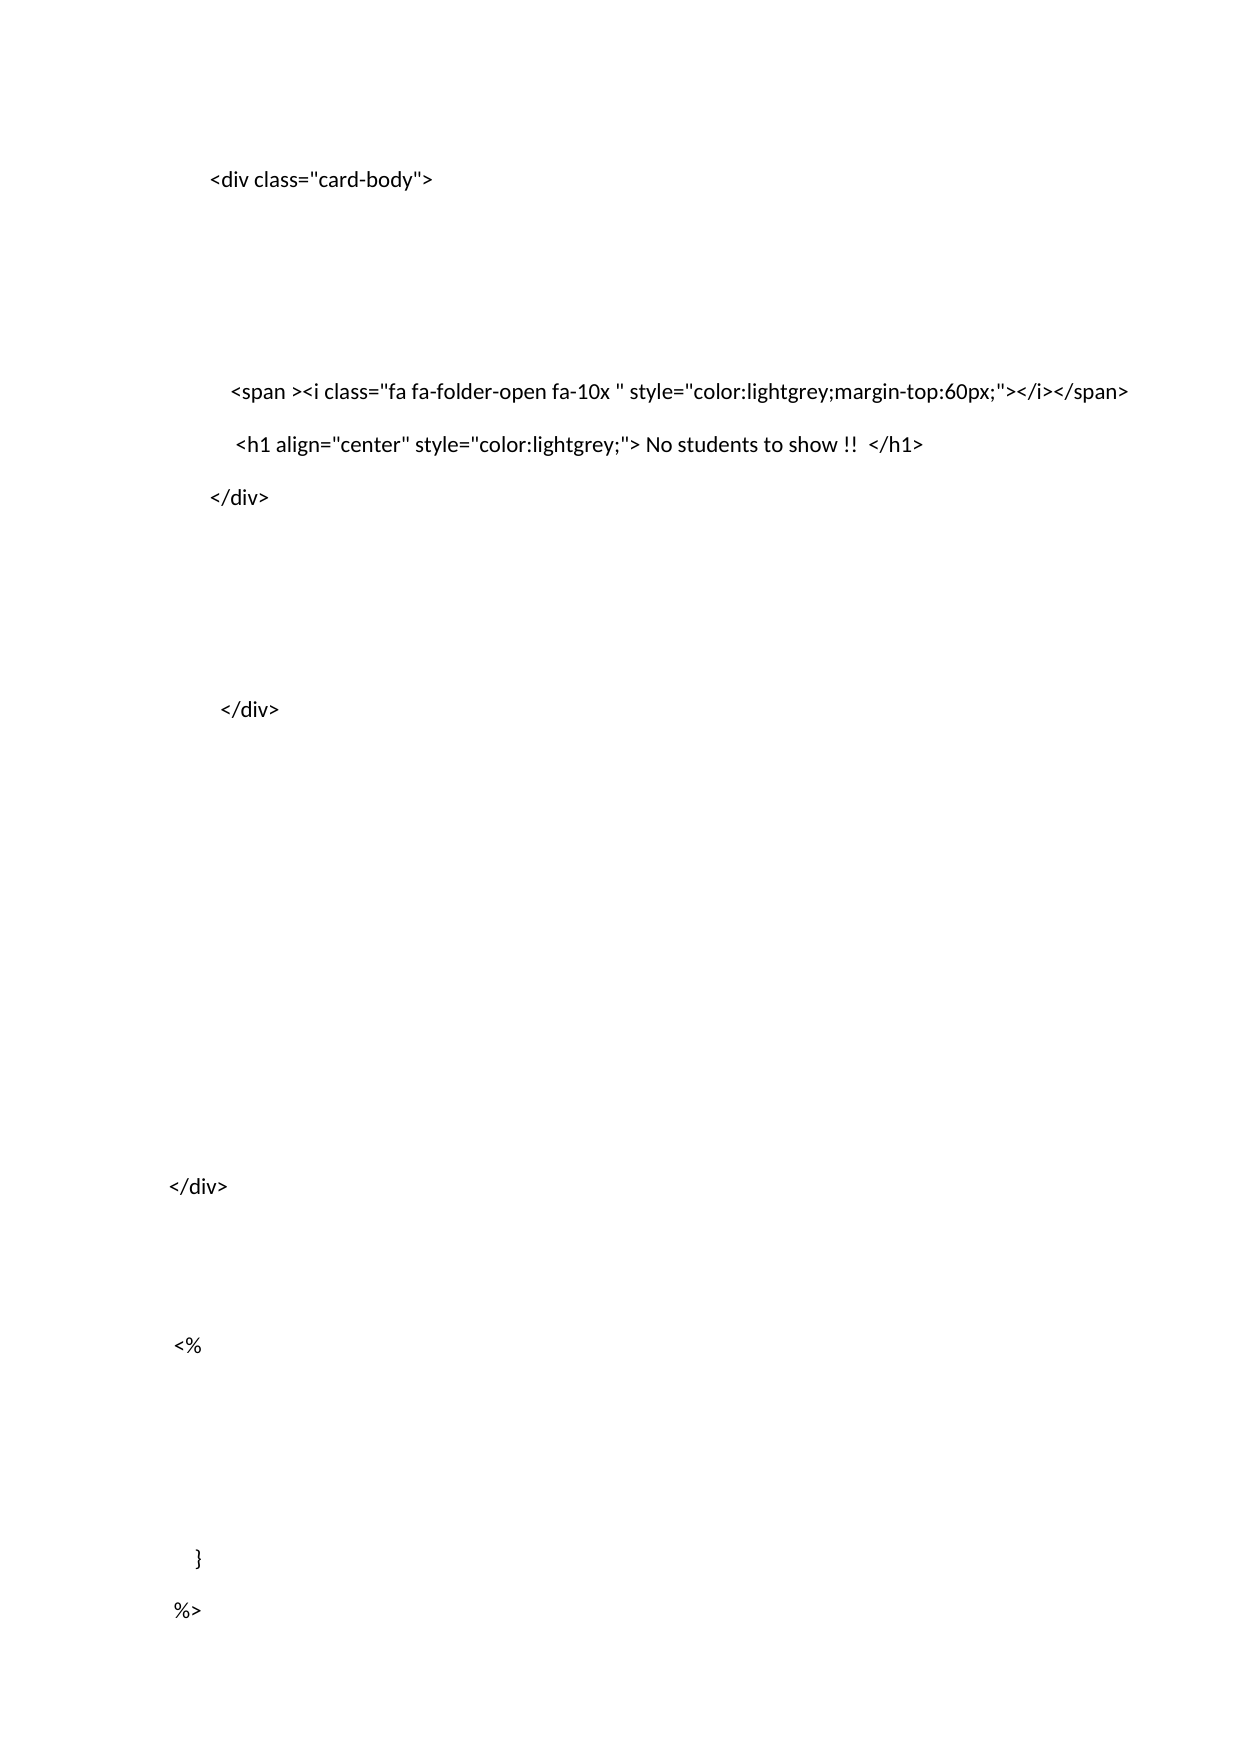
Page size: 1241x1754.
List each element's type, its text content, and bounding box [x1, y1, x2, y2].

text </div> [71, 483, 1181, 511]
text </div> [71, 695, 1181, 723]
text %> [71, 1597, 1181, 1625]
text <div class="card-body"> [71, 165, 1181, 193]
text <h1 align="center" style="color:lightgrey;"> No students to show !! </h1> [71, 430, 1181, 458]
text } [71, 1544, 1181, 1572]
text <% [71, 1332, 1181, 1359]
text <span ><i class="fa fa-folder-open fa-10x " style="color:lightgrey;margin-top:60px;"></i></span> [71, 377, 1181, 405]
text </div> [71, 1172, 1181, 1201]
